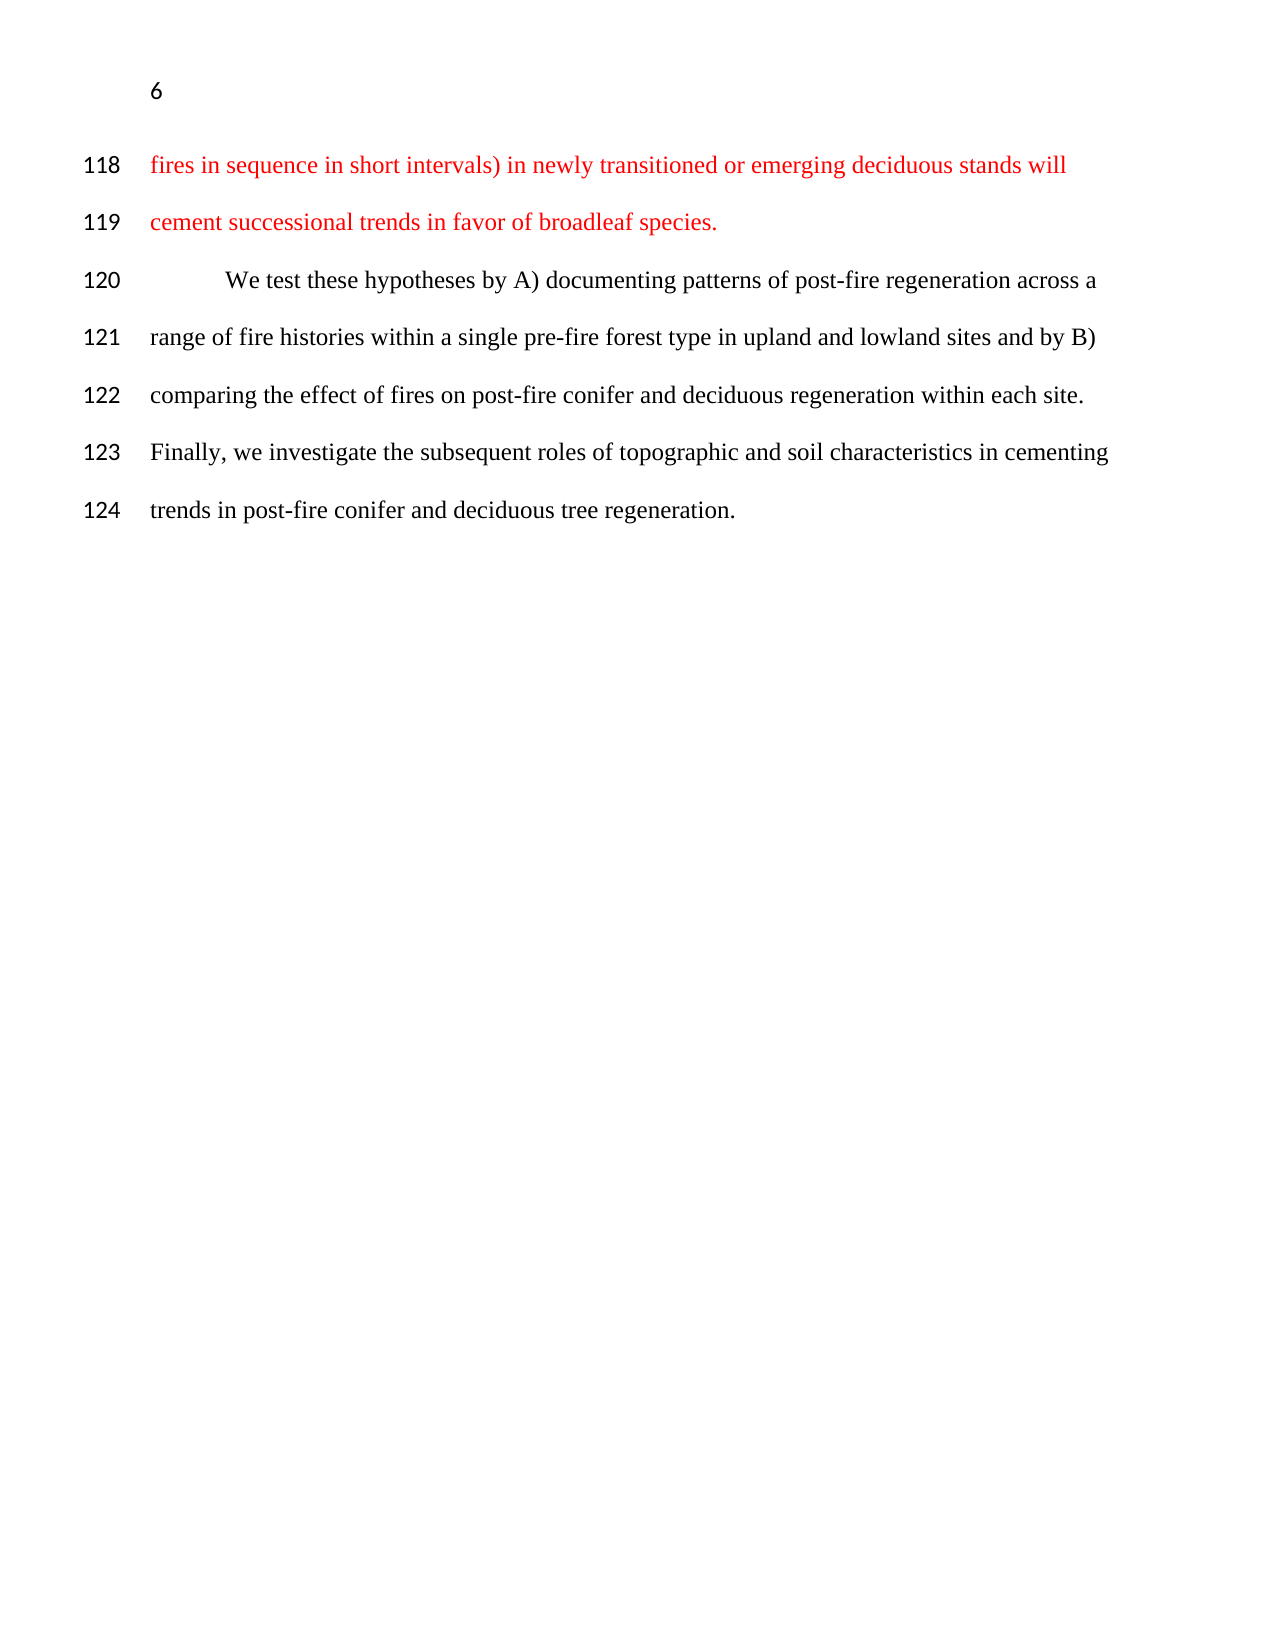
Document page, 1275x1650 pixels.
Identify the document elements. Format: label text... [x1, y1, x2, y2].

text We test these hypotheses by A) documenting patterns of post-fire regeneration across a range of fire histories within a single pre-fire forest type in upland and lowland sites and by B) comparing the effect of fires on post-fire conifer and deciduous regeneration within each site. Finally, we investigate the subsequent roles of topographic and soil characteristics in cementing trends in post-fire conifer and deciduous tree regeneration. [150, 265, 1125, 524]
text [150, 150, 1125, 236]
